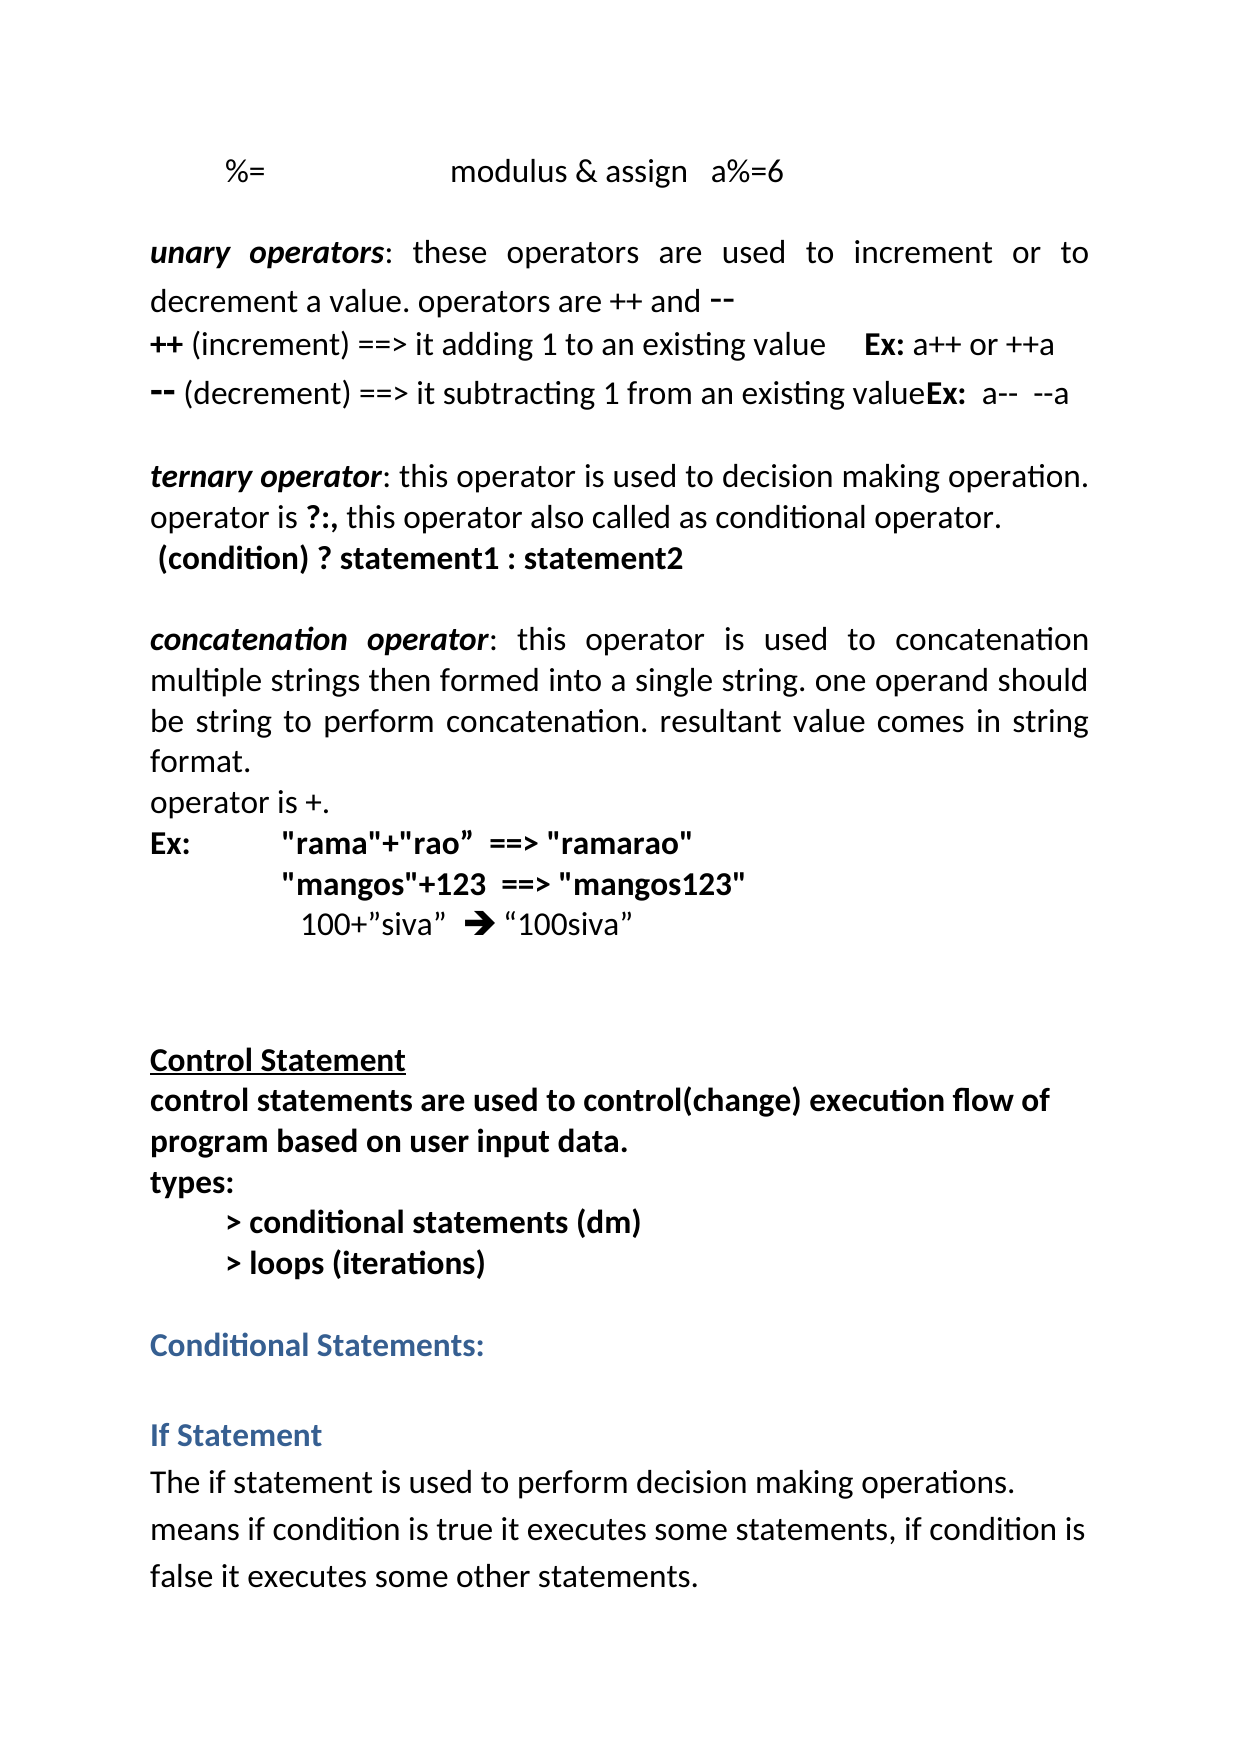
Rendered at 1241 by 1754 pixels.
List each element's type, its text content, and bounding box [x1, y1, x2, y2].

text > conditional statements (dm) [150, 1201, 1090, 1242]
text ternary operator: this operator is used to decision making operation. operator is ?:, this operator also called as conditional operator. [150, 455, 1090, 537]
subtitle If Statement [150, 1414, 1090, 1455]
text concatenation operator: this operator is used to concatenation multiple strings then formed into a single string. one operand should be string to perform concatenation. resultant value comes in string format. [150, 618, 1090, 781]
text -- (decrement) ==> it subtracting 1 from an existing valueEx: a-- --a [150, 364, 1090, 414]
text Control Statement [150, 1038, 1090, 1079]
text unary operators: these operators are used to increment or to decrement a value. operators are ++ and -- [150, 231, 1090, 323]
text %= modulus & assign a%=6 [225, 150, 1090, 191]
text > loops (iterations) [150, 1242, 1090, 1283]
text Ex: "rama"+"rao” ==> "ramarao" [150, 822, 1090, 863]
text control statements are used to control(change) execution flow of program based on user input data. [150, 1079, 1090, 1161]
text 100+”siva” “100siva” [150, 903, 1090, 944]
text operator is +. [150, 781, 1090, 822]
text (condition) ? statement1 : statement2 [150, 537, 1090, 577]
text types: [150, 1161, 1090, 1201]
text ++ (increment) ==> it adding 1 to an existing value Ex: a++ or ++a [150, 323, 1090, 364]
subtitle Conditional Statements: [150, 1324, 1090, 1364]
text "mangos"+123 ==> "mangos123" [150, 863, 1090, 903]
text The if statement is used to perform decision making operations. means if condition is true it executes some statements, if condition is false it executes some other statements. [150, 1461, 1090, 1595]
